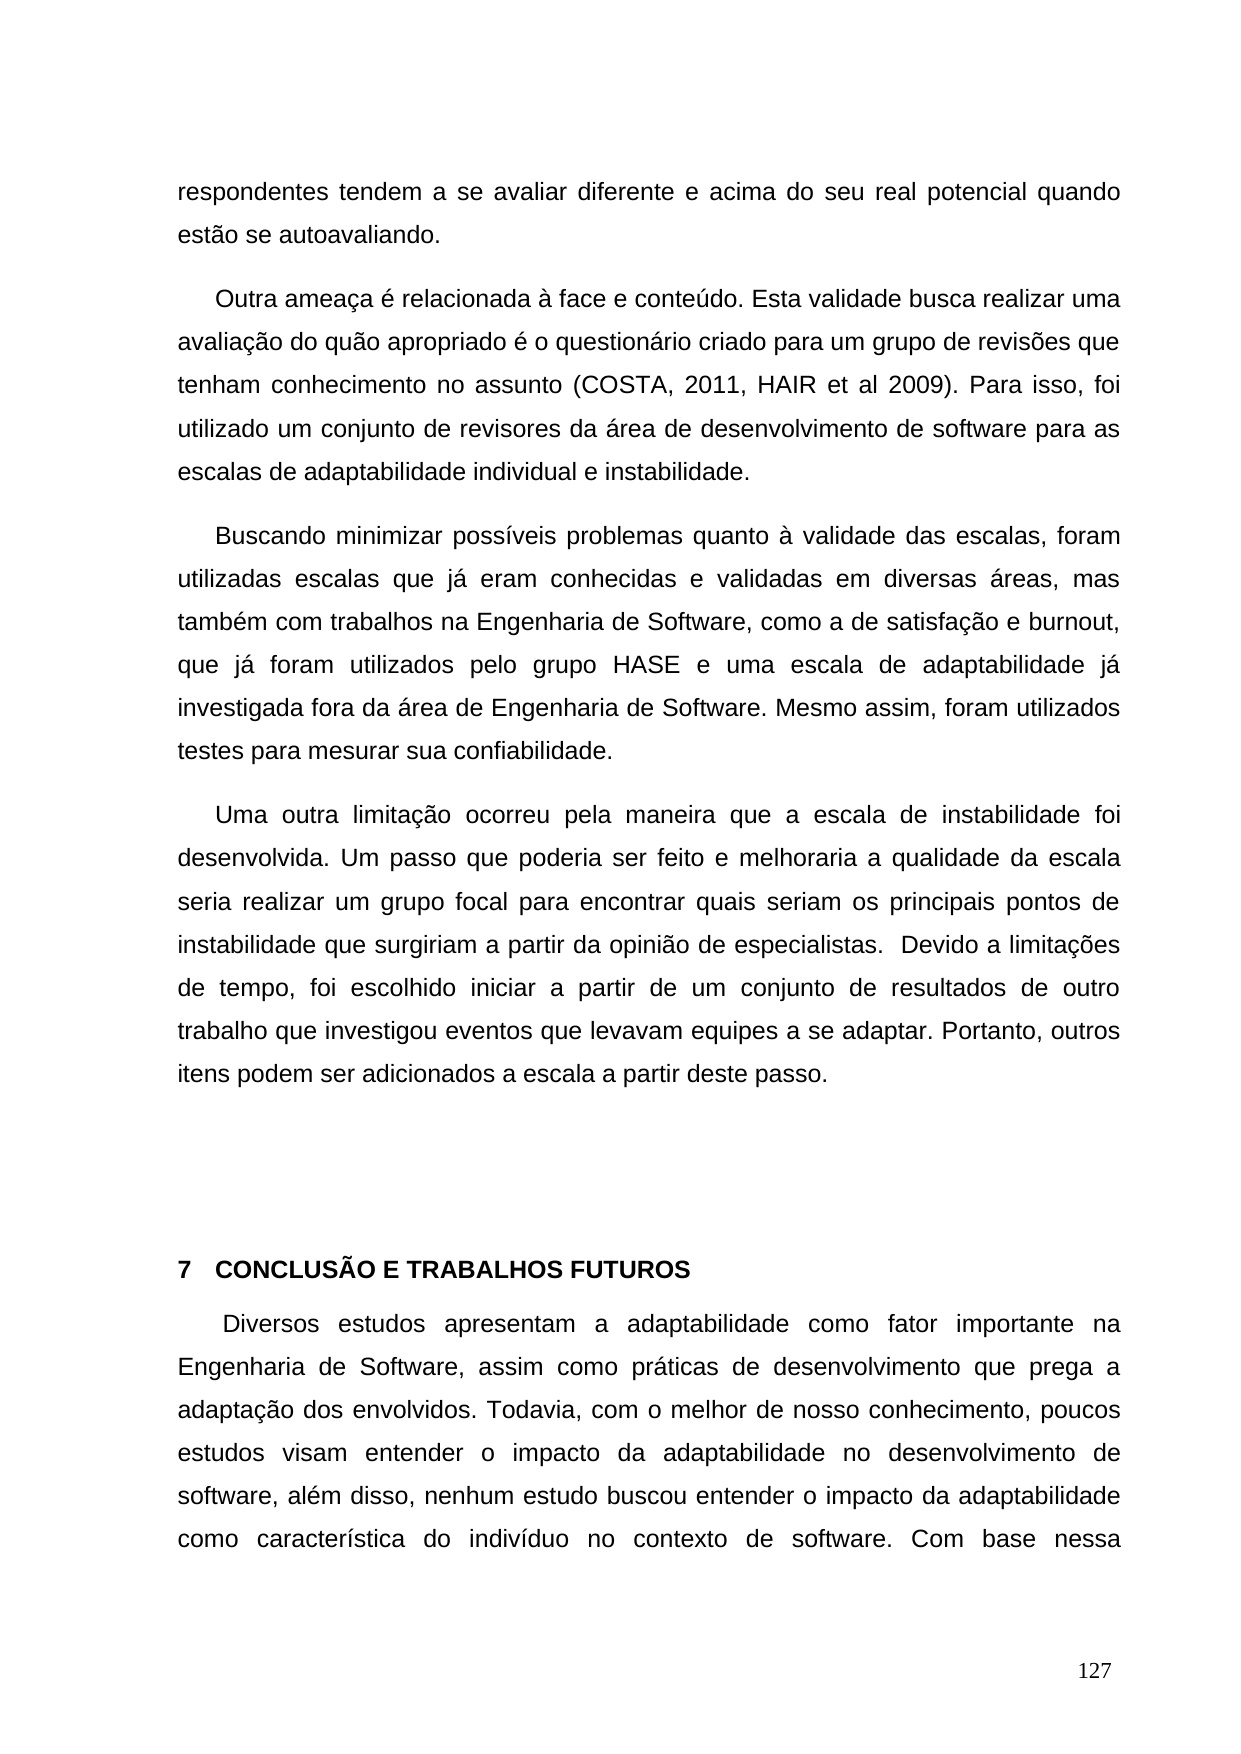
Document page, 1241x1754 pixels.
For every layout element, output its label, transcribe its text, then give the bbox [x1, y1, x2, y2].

text Uma outra limitação ocorreu pela maneira que a escala de instabilidade foi desenvolvida. Um passo que poderia ser feito e melhoraria a qualidade da escala seria realizar um grupo focal para encontrar quais seriam os principais pontos de instabilidade que surgiriam a partir da opinião de especialistas. Devido a limitações de tempo, foi escolhido iniciar a partir de um conjunto de resultados de outro trabalho que investigou eventos que levavam equipes a se adaptar. Portanto, outros itens podem ser adicionados a escala a partir deste passo. [177, 800, 1122, 1088]
text Outra ameaça é relacionada à face e conteúdo. Esta validade busca realizar uma avaliação do quão apropriado é o questionário criado para um grupo de revisões que tenham conhecimento no assunto (COSTA, 2011, HAIR et al 2009). Para isso, foi utilizado um conjunto de revisores da área de desenvolvimento de software para as escalas de adaptabilidade individual e instabilidade. [177, 284, 1122, 486]
text Buscando minimizar possíveis problemas quanto à validade das escalas, foram utilizadas escalas que já eram conhecidas e validadas em diversas áreas, mas também com trabalhos na Engenharia de Software, como a de satisfação e burnout, que já foram utilizados pelo grupo HASE e uma escala de adaptabilidade já investigada fora da área de Engenharia de Software. Mesmo assim, foram utilizados testes para mesurar sua confiabilidade. [177, 521, 1122, 765]
title CONCLUSÃO E TRABALHOS FUTUROS [177, 1255, 1122, 1284]
